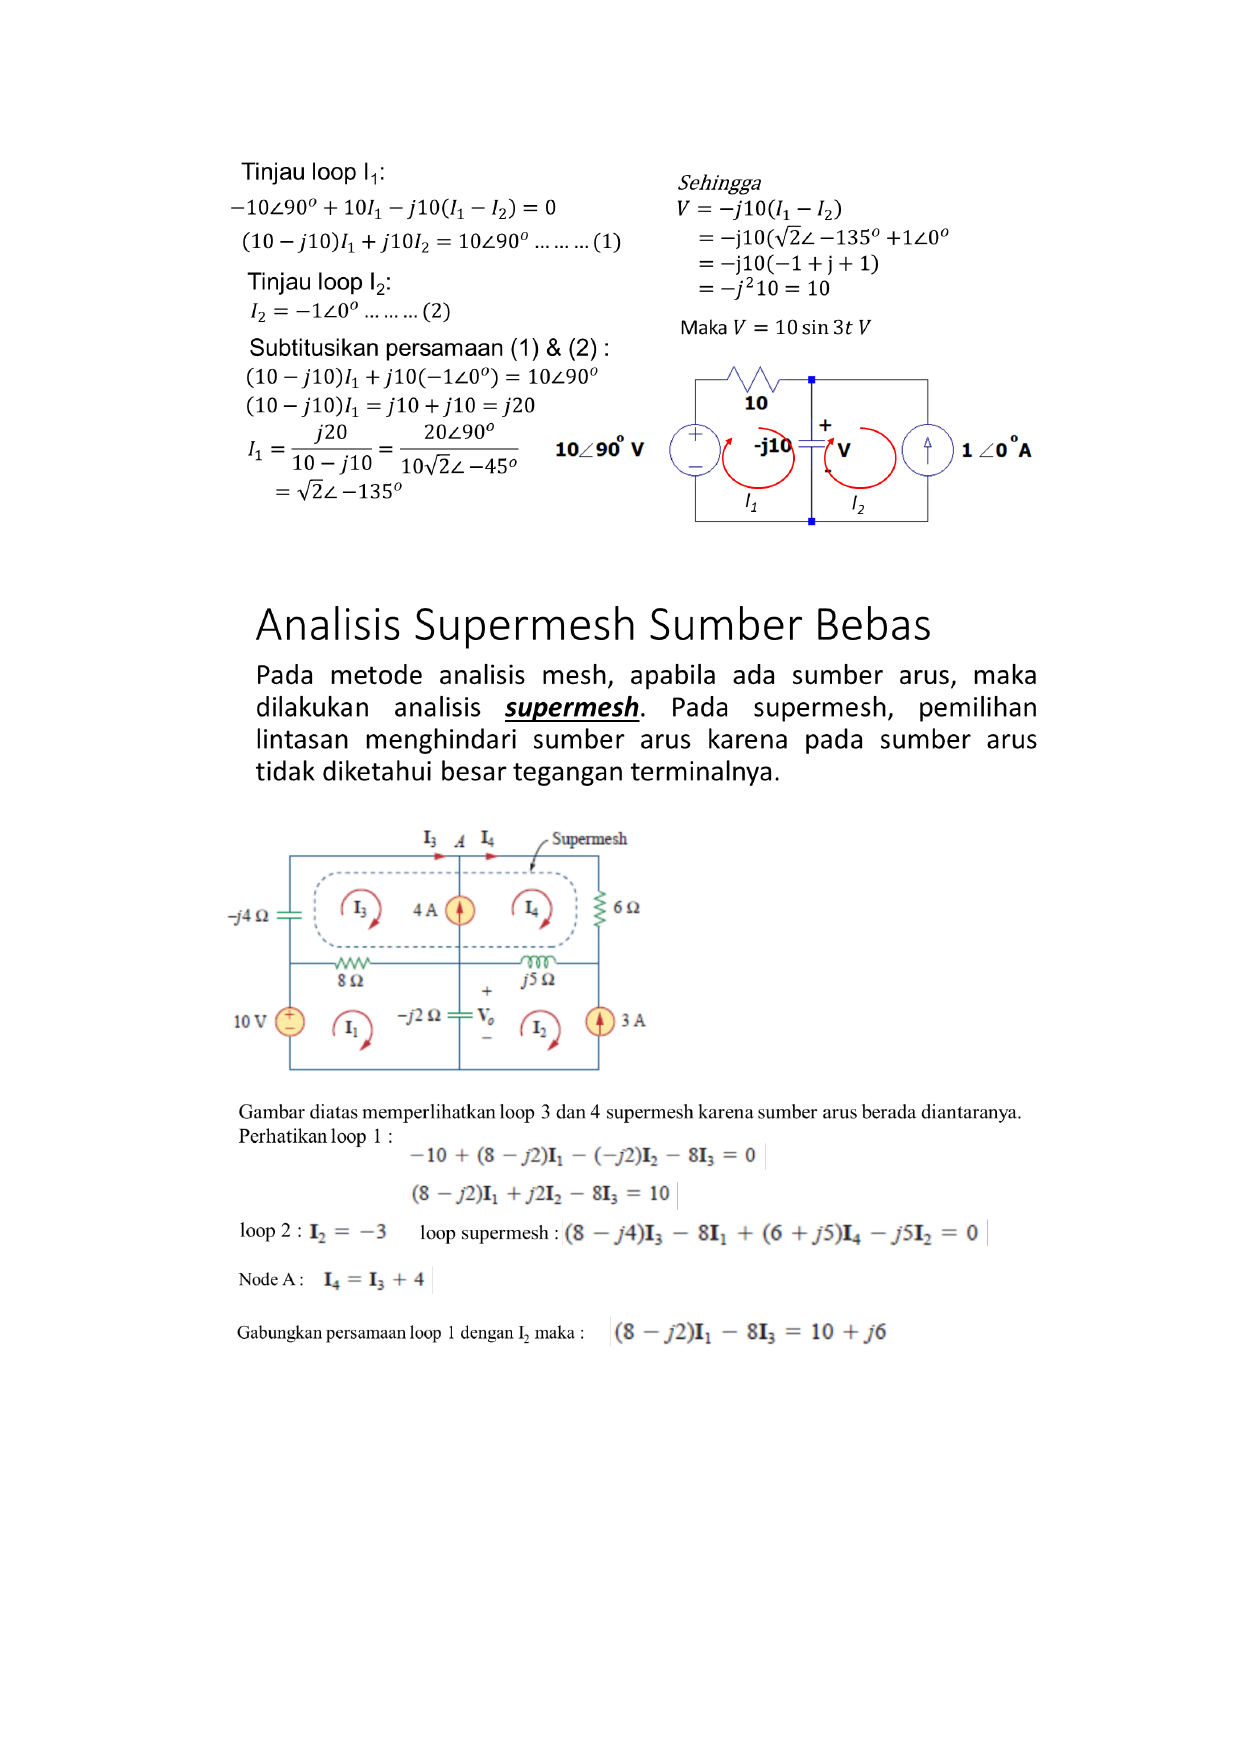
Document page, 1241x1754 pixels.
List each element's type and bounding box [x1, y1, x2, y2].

picture [225, 1092, 1092, 1354]
picture [225, 150, 1049, 560]
picture [225, 578, 1056, 806]
picture [225, 824, 654, 1074]
